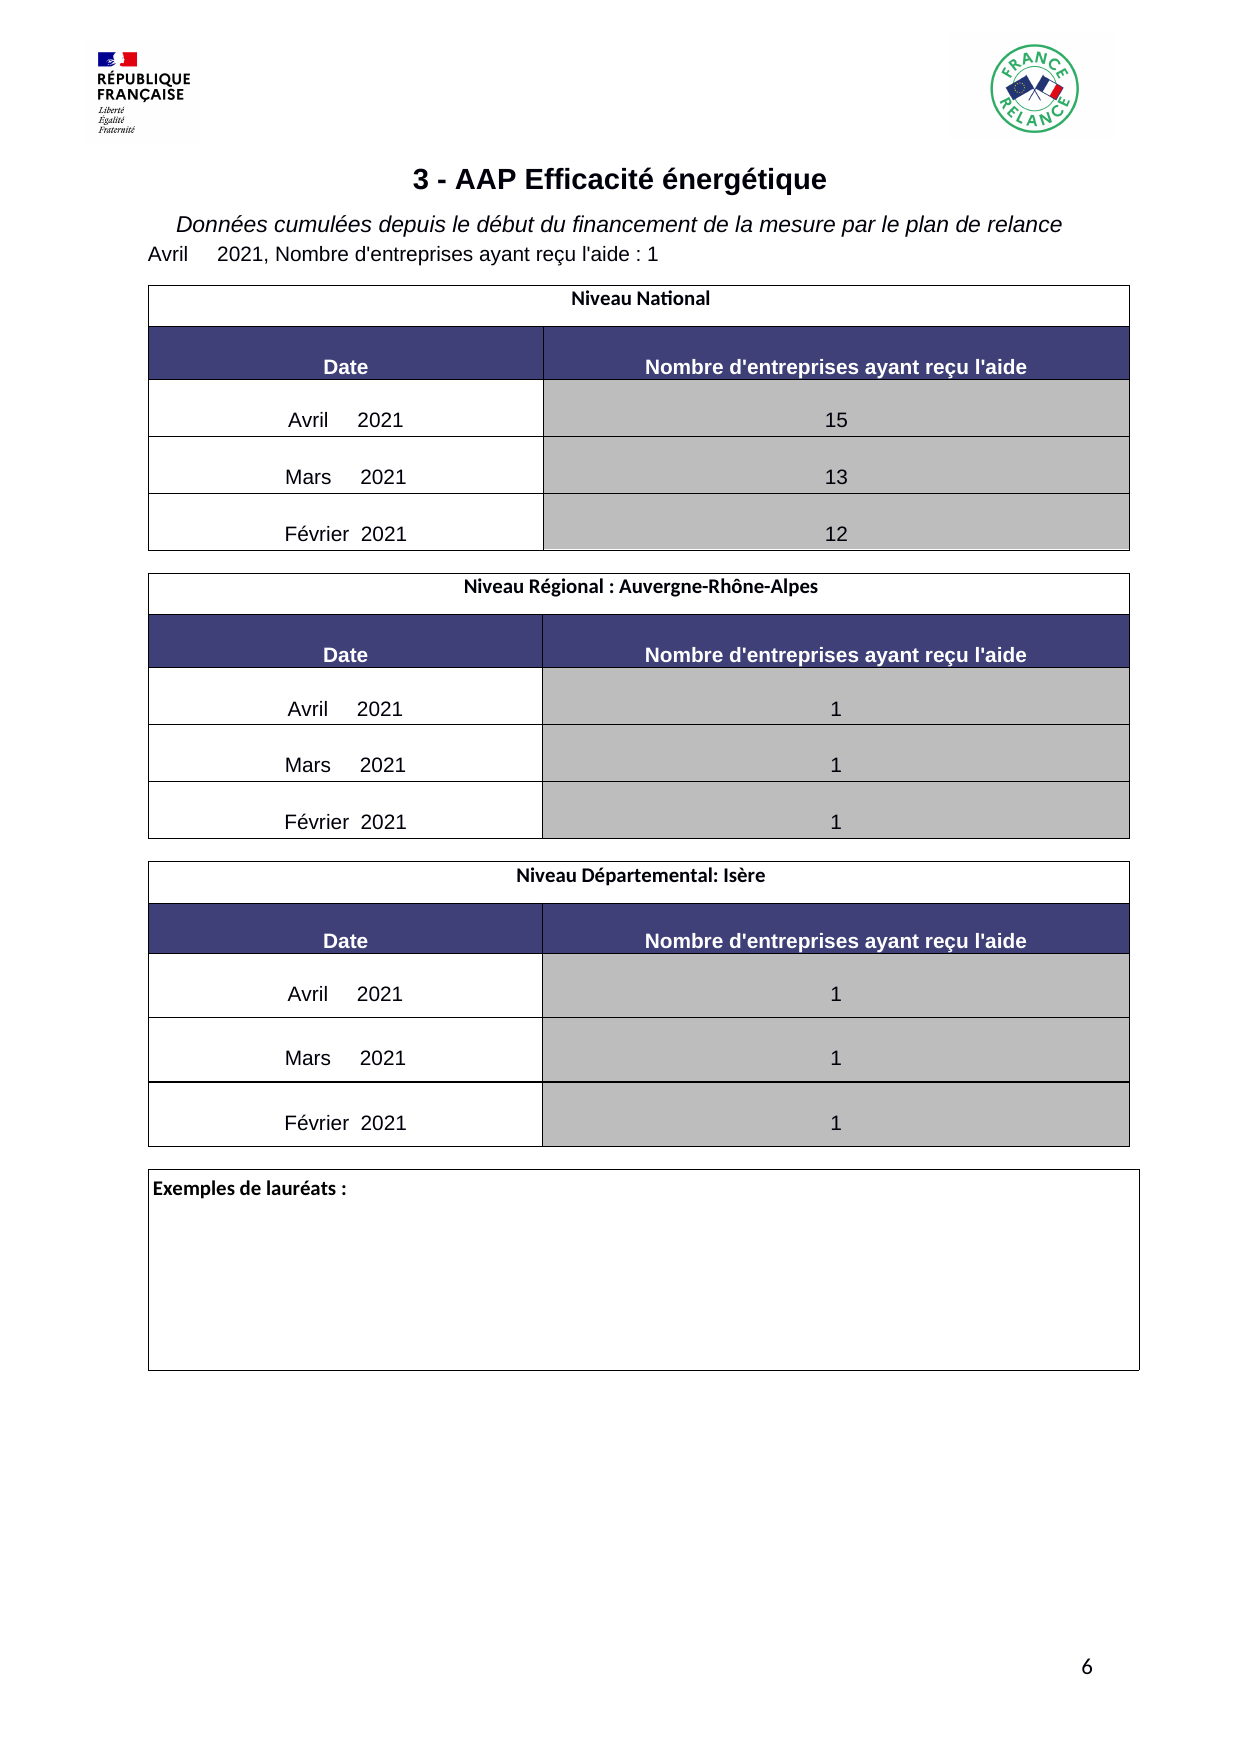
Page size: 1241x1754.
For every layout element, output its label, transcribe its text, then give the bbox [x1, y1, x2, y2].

table_cell 1 [543, 668, 1129, 724]
table_header Niveau Départemental: Isère [149, 862, 1129, 902]
subtitle 3 - AAP Efficacité énergétique [148, 162, 1093, 196]
table_cell Nombre d'entreprises ayant reçu l'aide [544, 327, 1129, 379]
table_header Exemples de lauréats : [149, 1170, 1139, 1369]
table_cell Mars 2021 [149, 725, 542, 781]
table_header Niveau National [149, 286, 1129, 326]
table_cell Nombre d'entreprises ayant reçu l'aide [543, 904, 1129, 953]
text Données cumulées depuis le début du financement de la mesure par le plan de relance [148, 211, 1093, 237]
table_header Niveau Régional : Auvergne-Rhône-Alpes [149, 574, 1129, 614]
table_cell Date [149, 327, 543, 379]
text Avril 2021, Nombre d'entreprises ayant reçu l'aide : 1 [148, 242, 1093, 266]
table_cell Nombre d'entreprises ayant reçu l'aide [543, 615, 1129, 667]
table_cell 1 [543, 782, 1129, 838]
table_cell Avril 2021 [149, 380, 543, 436]
table_cell Mars 2021 [149, 1018, 542, 1081]
table_cell 1 [543, 954, 1129, 1017]
table_cell Février 2021 [149, 494, 543, 549]
table_cell 15 [544, 380, 1129, 436]
table_cell Mars 2021 [149, 437, 543, 493]
table_cell Avril 2021 [149, 668, 542, 724]
table_cell Date [149, 615, 542, 667]
table_cell 12 [544, 494, 1129, 549]
table_cell Date [149, 904, 542, 953]
table_cell 1 [543, 725, 1129, 781]
table_cell Avril 2021 [149, 954, 542, 1017]
table_cell Février 2021 [149, 1083, 542, 1146]
picture [84, 39, 200, 144]
table_cell 1 [543, 1018, 1129, 1081]
table_cell 1 [543, 1083, 1129, 1146]
table_cell Février 2021 [149, 782, 542, 838]
table_cell 13 [544, 437, 1129, 493]
picture [947, 31, 1115, 141]
